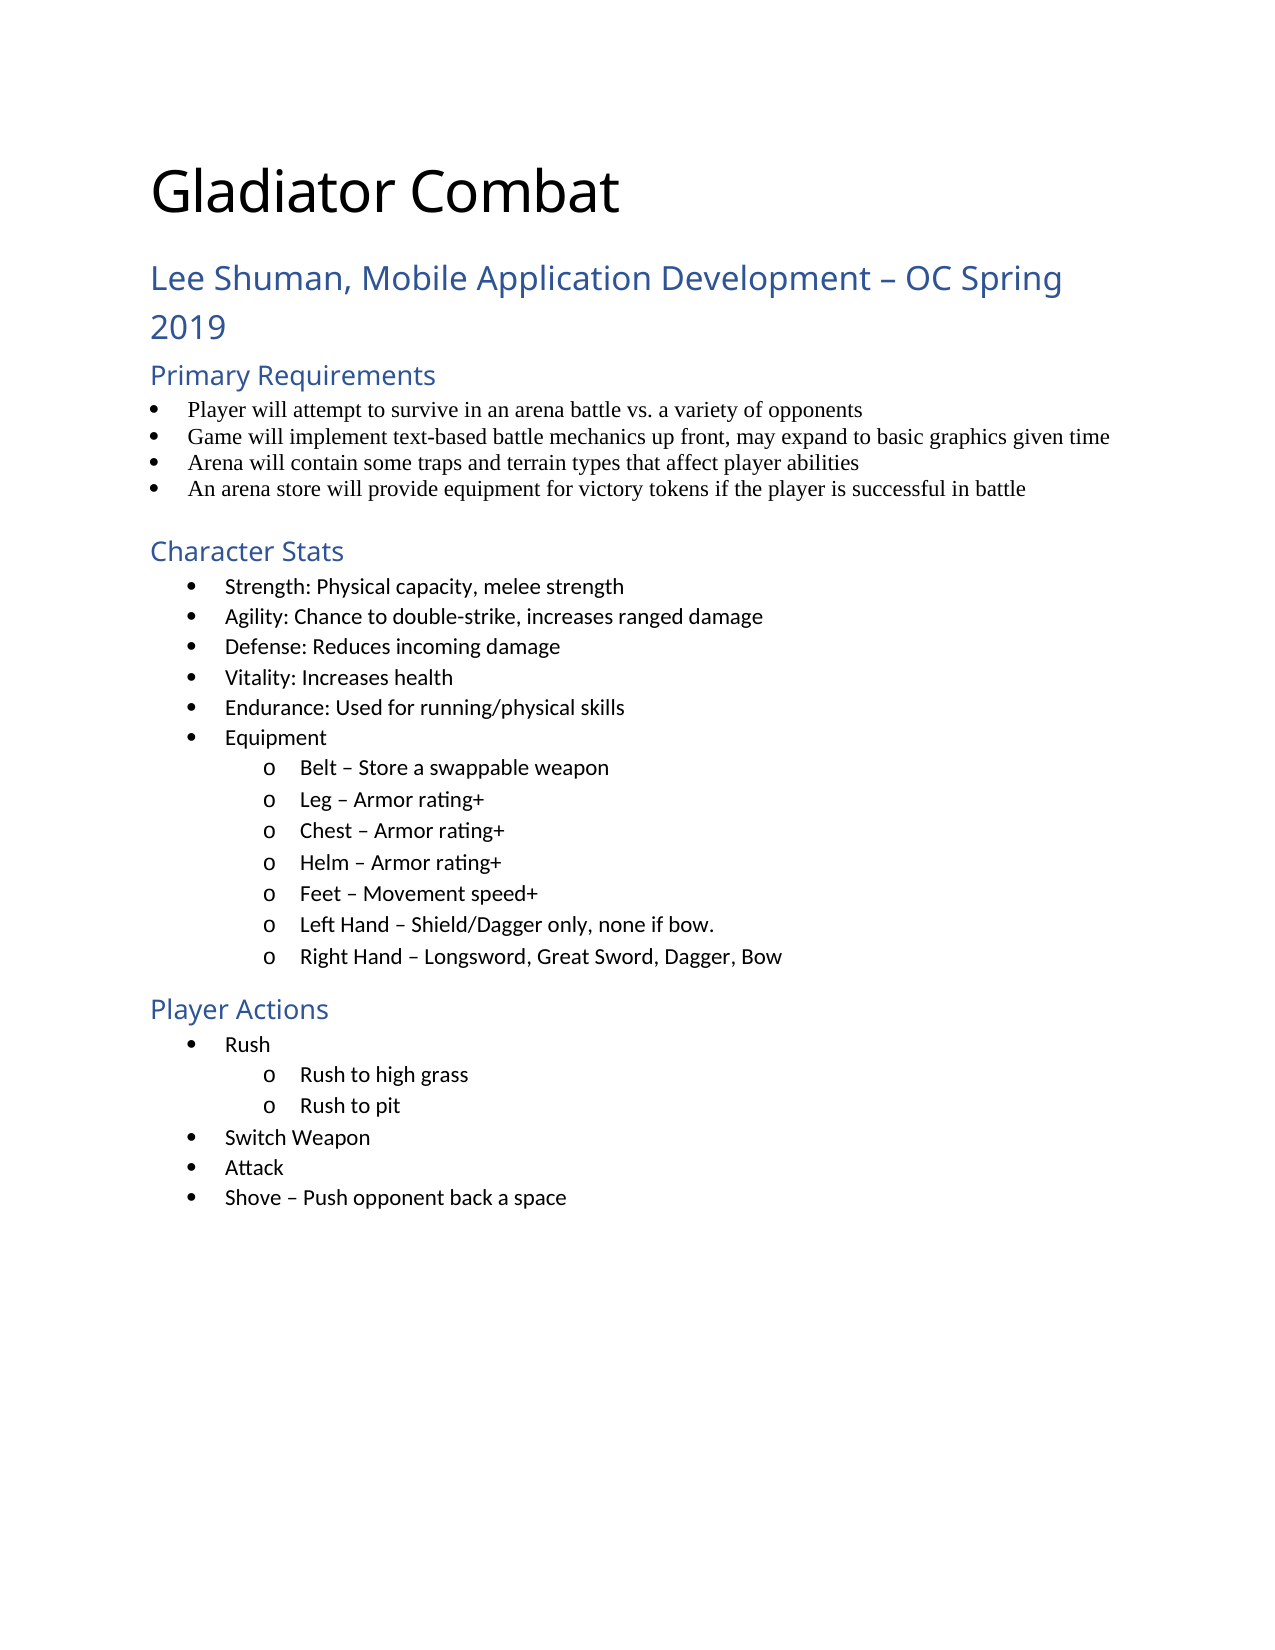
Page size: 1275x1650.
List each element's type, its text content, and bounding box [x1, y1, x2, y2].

subtitle Character Stats [150, 532, 1125, 569]
list Helm – Armor rating+ [262, 848, 1125, 877]
list Game will implement text-based battle mechanics up front, may expand to basic graphics given time [150, 423, 1125, 449]
list Switch Weapon [187, 1123, 1125, 1151]
list An arena store will provide equipment for victory tokens if the player is successful in battle [150, 475, 1125, 502]
list Chest – Armor rating+ [262, 816, 1125, 845]
list Rush to pit [262, 1092, 1125, 1121]
subtitle Primary Requirements [150, 357, 1125, 393]
list Rush to high grass [262, 1060, 1125, 1089]
list Attack [187, 1153, 1125, 1181]
subtitle Lee Shuman, Mobile Application Development – OC Spring 2019 [150, 254, 1125, 349]
list Strength: Physical capacity, melee strength [187, 572, 1125, 600]
subtitle Player Actions [150, 990, 1125, 1027]
list Arena will contain some traps and terrain types that affect player abilities [150, 449, 1125, 475]
list Defense: Reduces incoming damage [187, 632, 1125, 661]
list Feet – Movement speed+ [262, 879, 1125, 908]
list Leg – Armor rating+ [262, 785, 1125, 814]
list Rush [187, 1030, 1125, 1058]
list Agility: Chance to double-strike, increases ranged damage [187, 602, 1125, 630]
title Gladiator Combat [150, 150, 1125, 229]
list Endurance: Used for running/physical skills [187, 693, 1125, 721]
list Equipment [187, 723, 1125, 751]
list Vitality: Increases health [187, 663, 1125, 691]
list Player will attempt to survive in an arena battle vs. a variety of opponents [150, 396, 1125, 423]
list Shove – Push opponent back a space [187, 1183, 1125, 1212]
list Belt – Store a swappable weapon [262, 753, 1125, 782]
list Right Hand – Longsword, Great Sword, Dagger, Bow [262, 942, 1125, 971]
list Left Hand – Shield/Dagger only, none if bow. [262, 911, 1125, 940]
